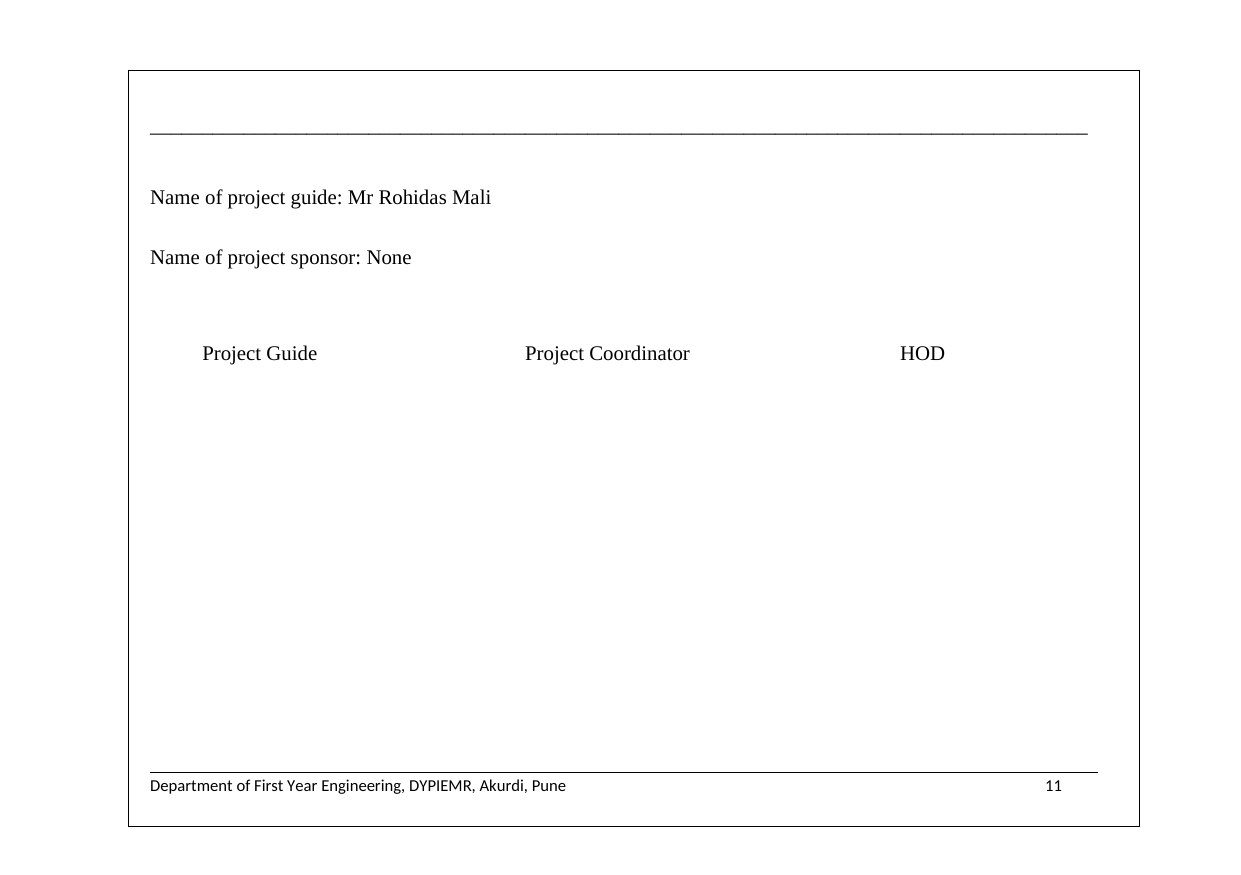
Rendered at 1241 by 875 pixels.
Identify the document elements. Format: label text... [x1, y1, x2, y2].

text Name of project guide: Mr Rohidas Mali [150, 184, 1098, 209]
text Name of project sponsor: None [150, 245, 1098, 269]
text __________________________________________________________________________________________ [150, 112, 1098, 137]
text Project Guide Project Coordinator HOD [150, 341, 1098, 365]
